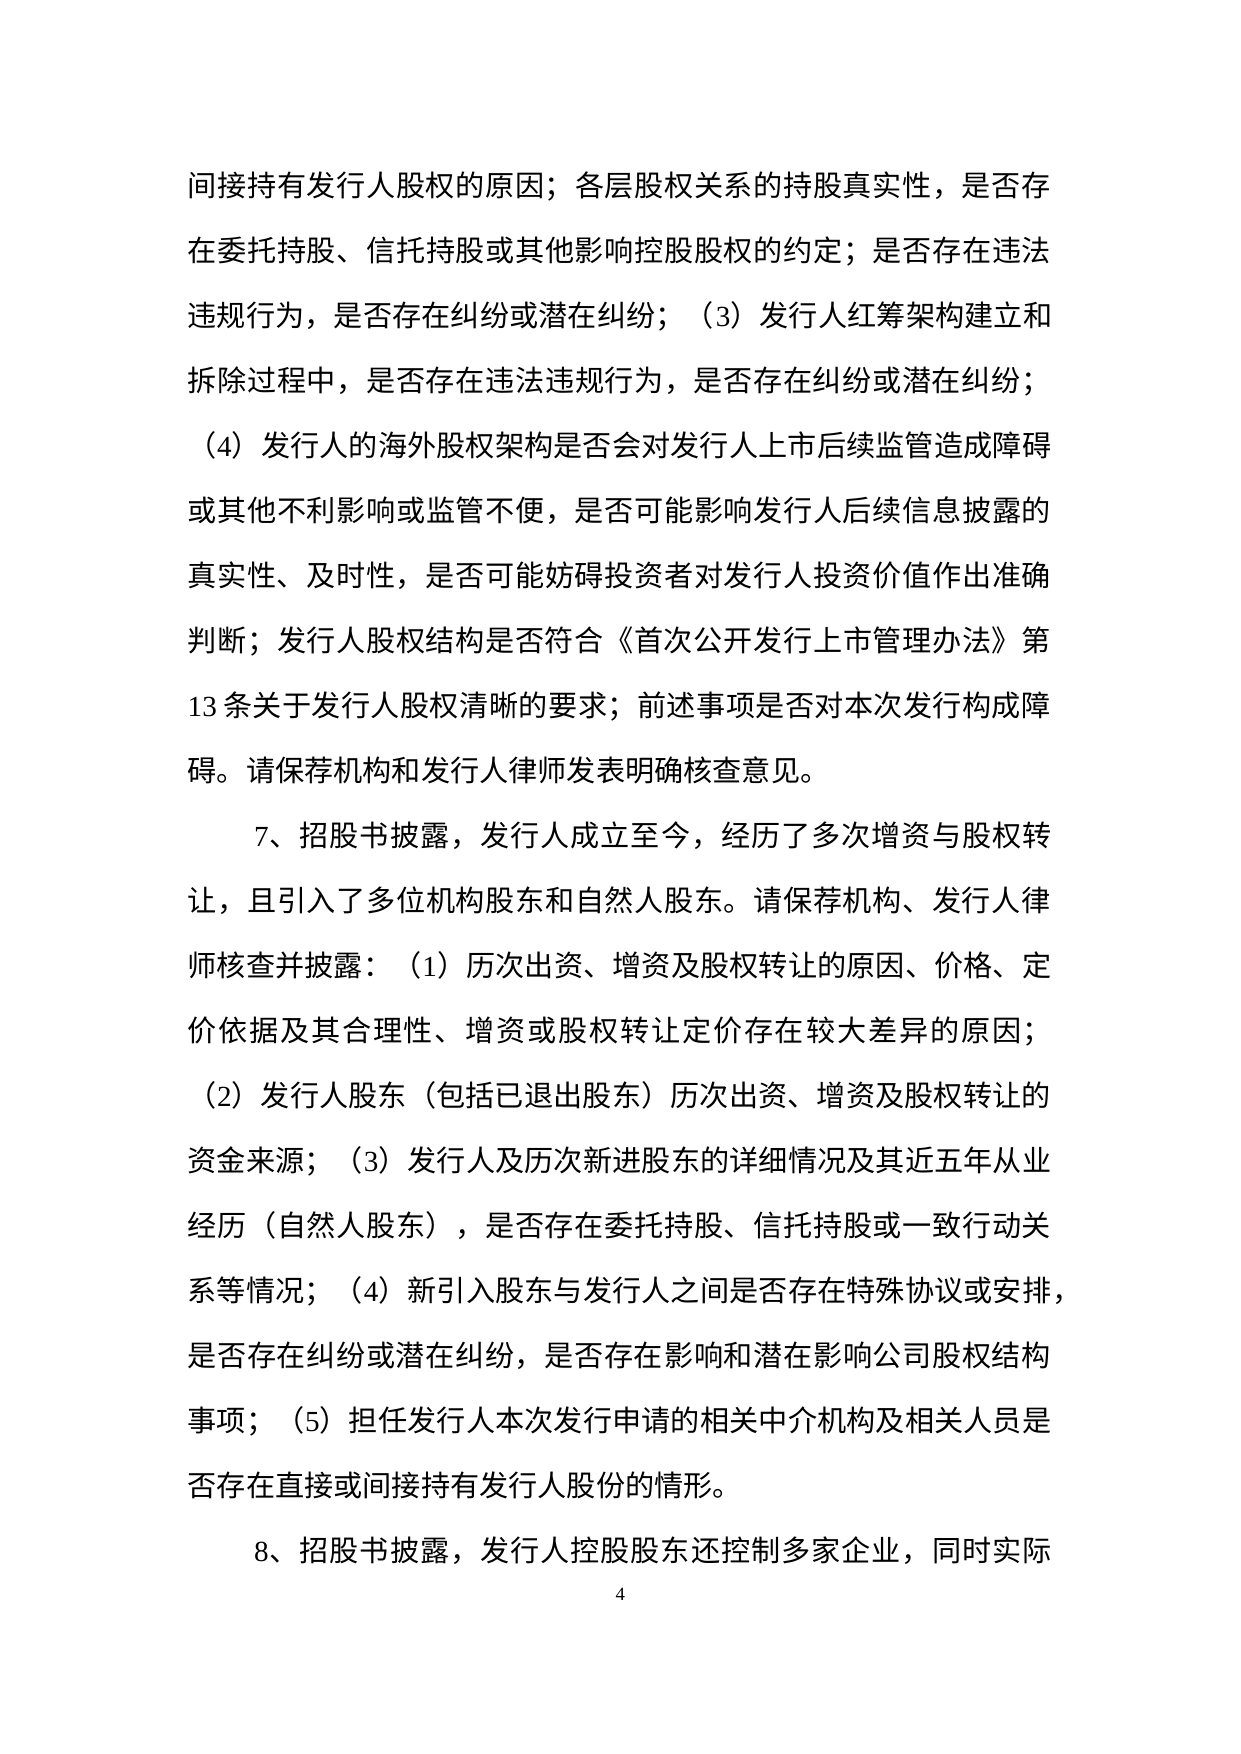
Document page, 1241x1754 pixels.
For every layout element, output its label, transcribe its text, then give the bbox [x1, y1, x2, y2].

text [187, 1516, 1053, 1581]
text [187, 151, 1053, 801]
text 7、招股书披露，发行人成立至今，经历了多次增资与股权转让，且引入了多位机构股东和自然人股东。请保荐机构、发行人律师核查并披露：（1）历次出资、增资及股权转让的原因、价格、定价依据及其合理性、增资或股权转让定价存在较大差异的原因；（2）发行人股东（包括已退出股东）历次出资、增资及股权转让的资金来源；（3）发行人及历次新进股东的详细情况及其近五年从业经历（自然人股东），是否存在委托持股、信托持股或一致行动关系等情况；（4）新引入股东与发行人之间是否存在特殊协议或安排，是否存在纠纷或潜在纠纷，是否存在影响和潜在影响公司股权结构事项；（5）担任发行人本次发行申请的相关中介机构及相关人员是否存在直接或间接持有发行人股份的情形。 [187, 801, 1053, 1516]
